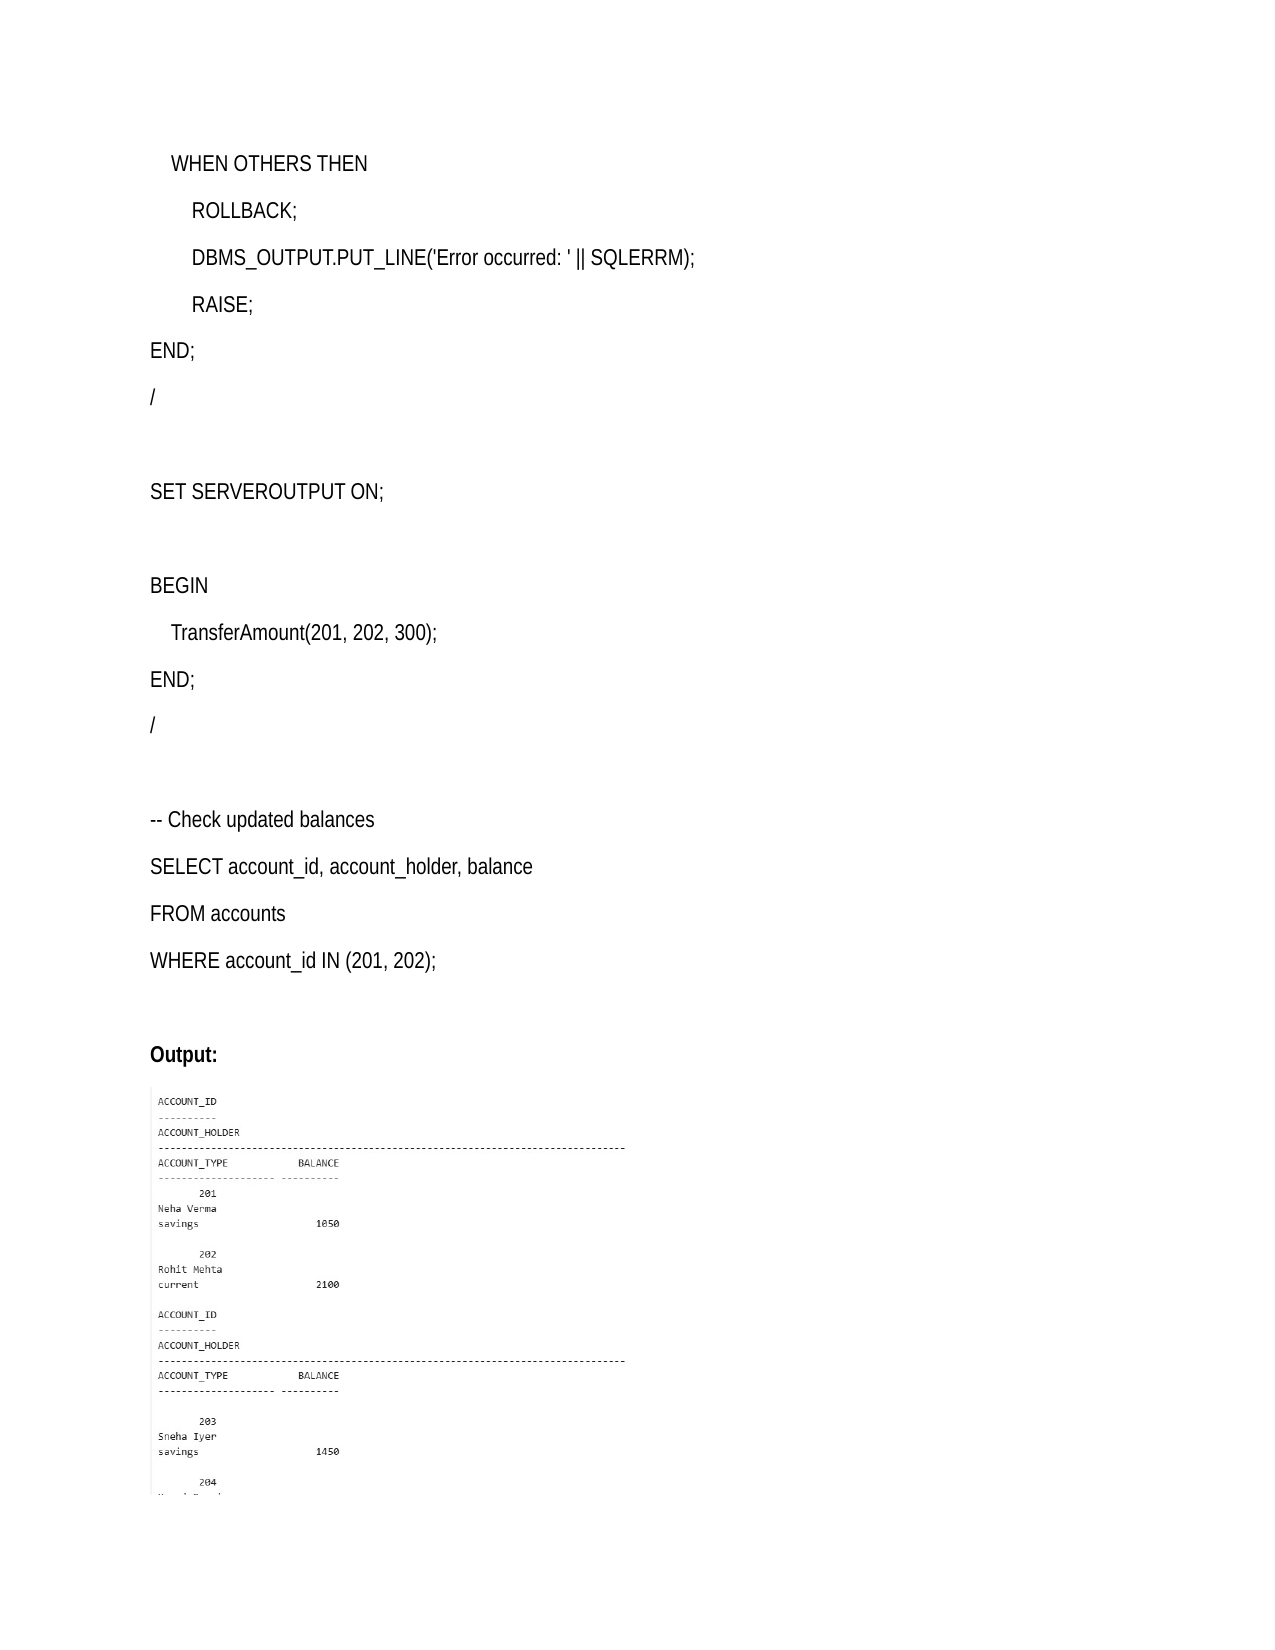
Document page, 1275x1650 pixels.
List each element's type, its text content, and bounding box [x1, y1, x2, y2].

text RAISE; [150, 291, 1125, 317]
text ROLLBACK; [150, 197, 1125, 223]
text SET SERVEROUTPUT ON; [150, 478, 1125, 504]
text / [150, 712, 1125, 739]
text END; [150, 337, 1125, 364]
text SELECT account_id, account_holder, balance [150, 853, 1125, 879]
text WHERE account_id IN (201, 202); [150, 947, 1125, 973]
text FROM accounts [150, 900, 1125, 926]
text / [150, 384, 1125, 411]
text END; [150, 666, 1125, 692]
text TransferAmount(201, 202, 300); [150, 619, 1125, 645]
picture [150, 1087, 643, 1495]
text BEGIN [150, 572, 1125, 598]
text DBMS_OUTPUT.PUT_LINE('Error occurred: ' || SQLERRM); [150, 244, 1125, 270]
text -- Check updated balances [150, 806, 1125, 833]
text Output: [150, 1041, 1125, 1067]
text WHEN OTHERS THEN [150, 150, 1125, 176]
